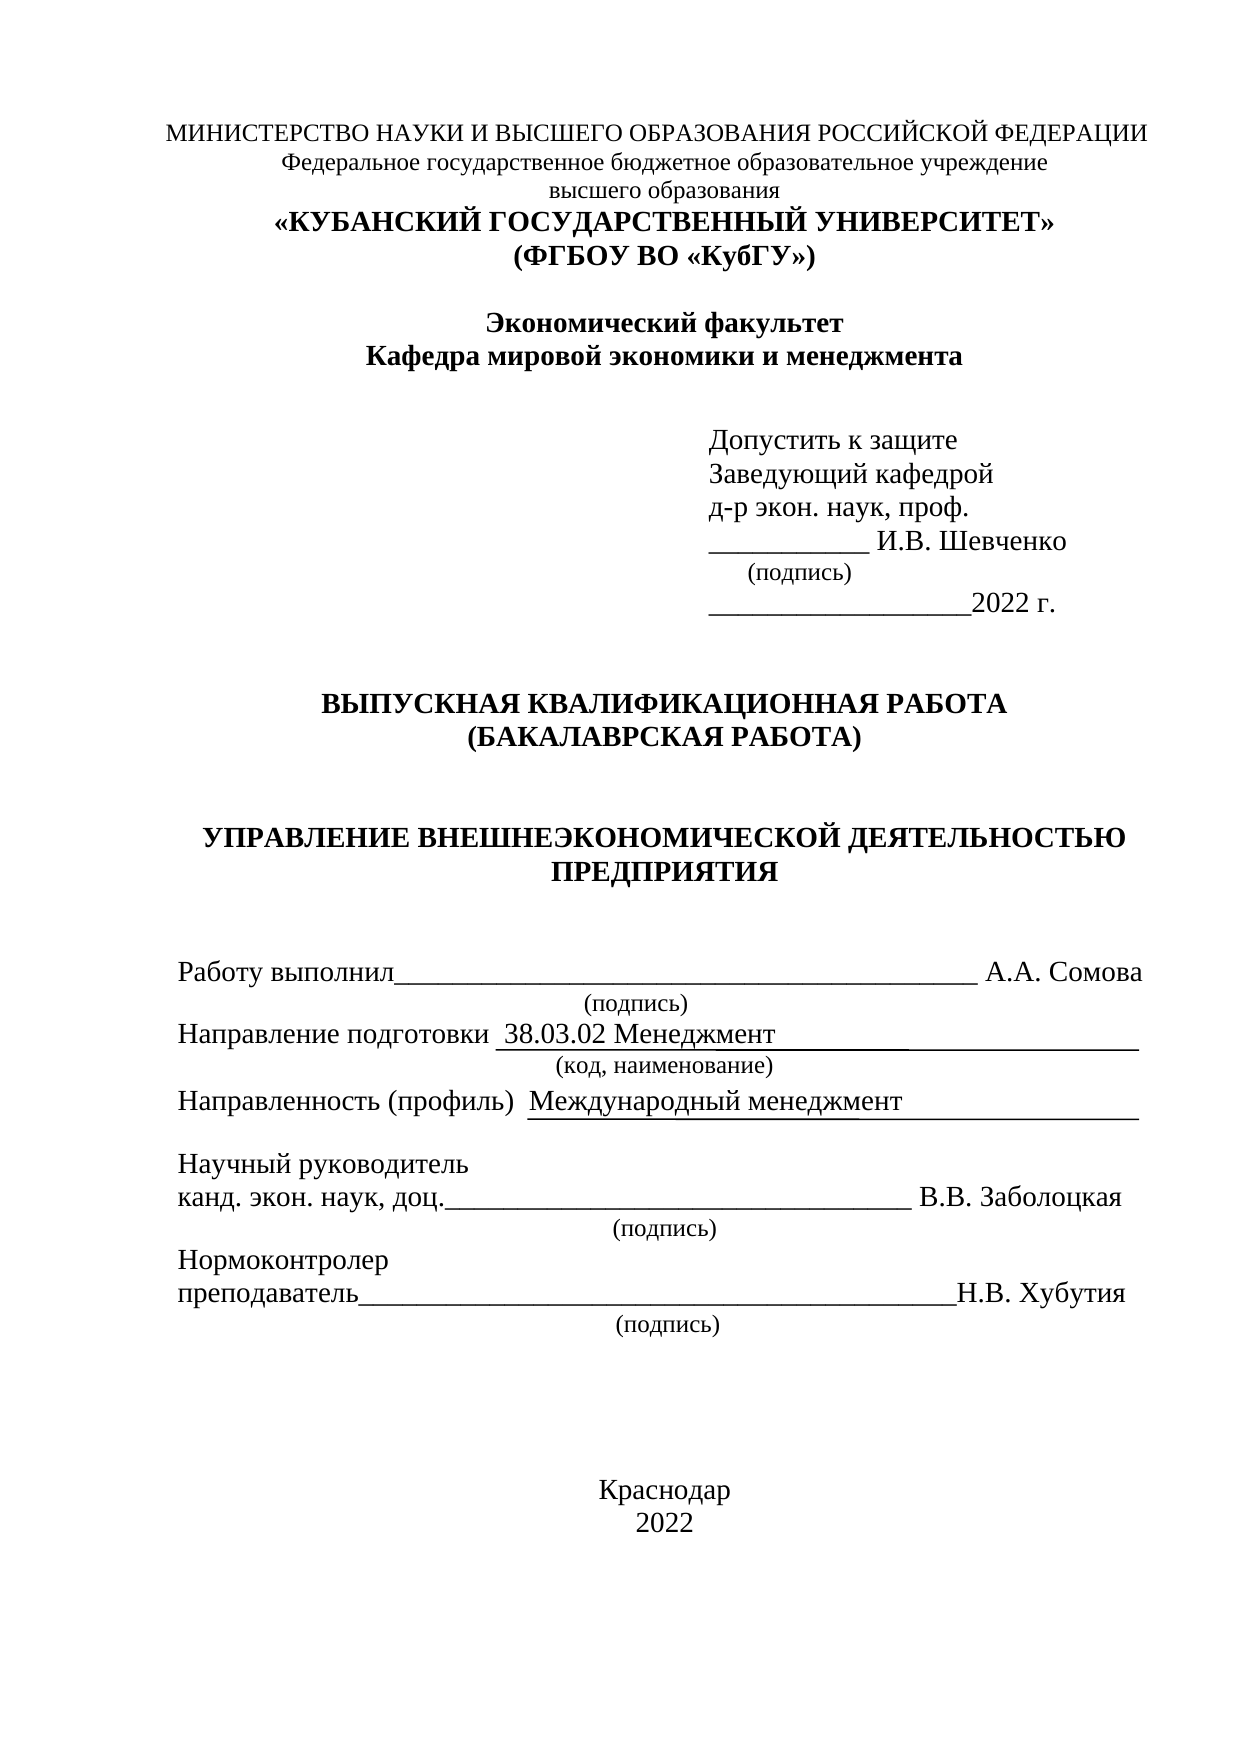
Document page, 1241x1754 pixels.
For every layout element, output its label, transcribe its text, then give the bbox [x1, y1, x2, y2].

text Заведующий кафедрой [8, 456, 1152, 489]
text Направление подготовки 38.03.02 Менеджмент [177, 1017, 1152, 1050]
text (подпись) [177, 1213, 1152, 1242]
text канд. экон. наук, доц.________________________________ В.В. Заболоцкая [177, 1179, 1152, 1213]
text Научный руководитель [177, 1146, 1152, 1179]
text (подпись) [177, 1309, 1152, 1338]
text (подпись) [8, 557, 1152, 585]
text Краснодар [177, 1472, 1152, 1505]
text Допустить к защите [8, 422, 1152, 456]
text 2022 [177, 1505, 1152, 1539]
text __________________2022 г. [8, 585, 1152, 619]
text МИНИСТЕРСТВО НАУКИ И ВЫСШЕГО ОБРАЗОВАНИЯ РОССИЙСКОЙ ФЕДЕРАЦИИ [162, 118, 1152, 147]
text УПРАВЛЕНИЕ ВНЕШНЕЭКОНОМИЧЕСКОЙ ДЕЯТЕЛЬНОСТЬЮ ПРЕДПРИЯТИЯ [177, 820, 1152, 887]
text (ФГБОУ ВО «КубГУ») [177, 238, 1152, 271]
text Нормоконтролер [177, 1242, 1152, 1275]
text Экономический факультет [177, 305, 1152, 338]
text Работу выполнил________________________________________ А.А. Сомова [177, 954, 1152, 988]
text Кафедра мировой экономики и менеджмента [177, 338, 1152, 372]
text (подпись) [472, 988, 1152, 1017]
text «КУБАНСКИЙ ГОСУДАРСТВЕННЫЙ УНИВЕРСИТЕТ» [177, 204, 1152, 238]
text Направленность (профиль) Международный менеджмент [177, 1083, 1152, 1117]
text (БАКАЛАВРСКАЯ РАБОТА) [177, 719, 1152, 753]
text (код, наименование) [177, 1050, 1152, 1079]
text высшего образования [177, 176, 1152, 204]
text ВЫПУСКНАЯ КВАЛИФИКАЦИОННАЯ РАБОТА [177, 686, 1152, 719]
text Федеральное государственное бюджетное образовательное учреждение [177, 147, 1152, 176]
text ___________ И.В. Шевченко [8, 523, 1152, 557]
text д-р экон. наук, проф. [8, 489, 1152, 523]
text преподаватель_________________________________________Н.В. Хубутия [177, 1275, 1152, 1309]
